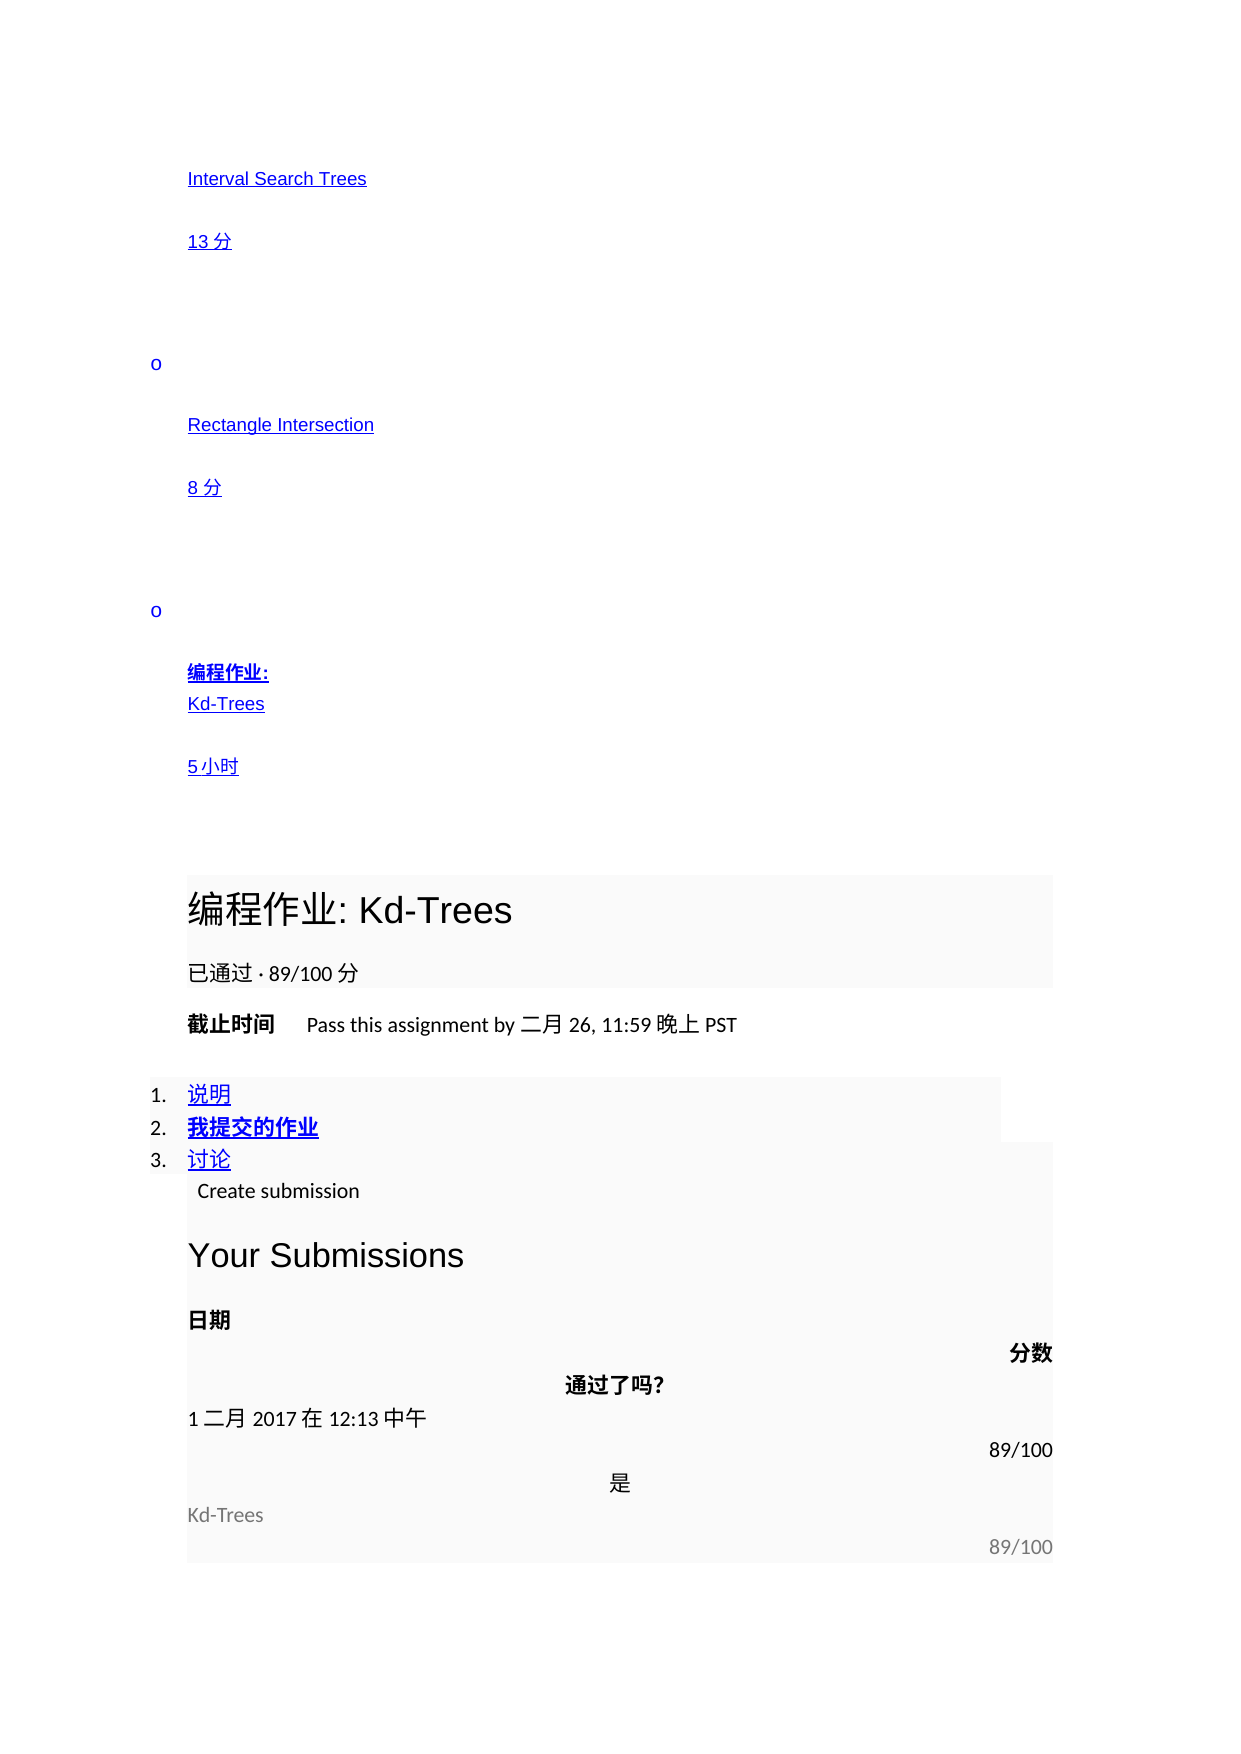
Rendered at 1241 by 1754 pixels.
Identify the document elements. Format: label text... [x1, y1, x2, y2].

text 1 二月 2017 在 12:13 中午 [187, 1401, 1053, 1433]
text 89/100 [187, 1531, 1053, 1563]
subtitle Interval Search Trees [187, 162, 1053, 194]
text 日期 [187, 1303, 1053, 1336]
list 讨论 [150, 1142, 1053, 1174]
subtitle Kd-Trees [187, 688, 1053, 720]
text 是 [187, 1466, 1053, 1498]
table_header 截止时间 [188, 988, 307, 1077]
text 5小时 [187, 749, 1053, 782]
list 我提交的作业 [150, 1109, 1001, 1142]
text 89/100 [187, 1433, 1053, 1466]
text 分数 [187, 1336, 1053, 1368]
text 通过了吗？ [187, 1368, 1053, 1401]
text 已通过 · 89/100 分 [187, 956, 1053, 988]
text Kd-Trees [187, 1498, 1053, 1531]
subtitle Your Submissions [187, 1222, 1053, 1287]
subtitle Rectangle Intersection [187, 409, 1053, 441]
text 13 分 [187, 224, 1053, 256]
text 8 分 [187, 470, 1053, 503]
text Create submission [187, 1174, 1053, 1207]
table_header Pass this assignment by 二月 26, 11:59 晚上 PST [307, 988, 755, 1077]
list 说明 [150, 1077, 1001, 1109]
subtitle 编程作业: Kd-Trees [187, 875, 1053, 940]
subtitle 编程作业: [187, 655, 1053, 688]
